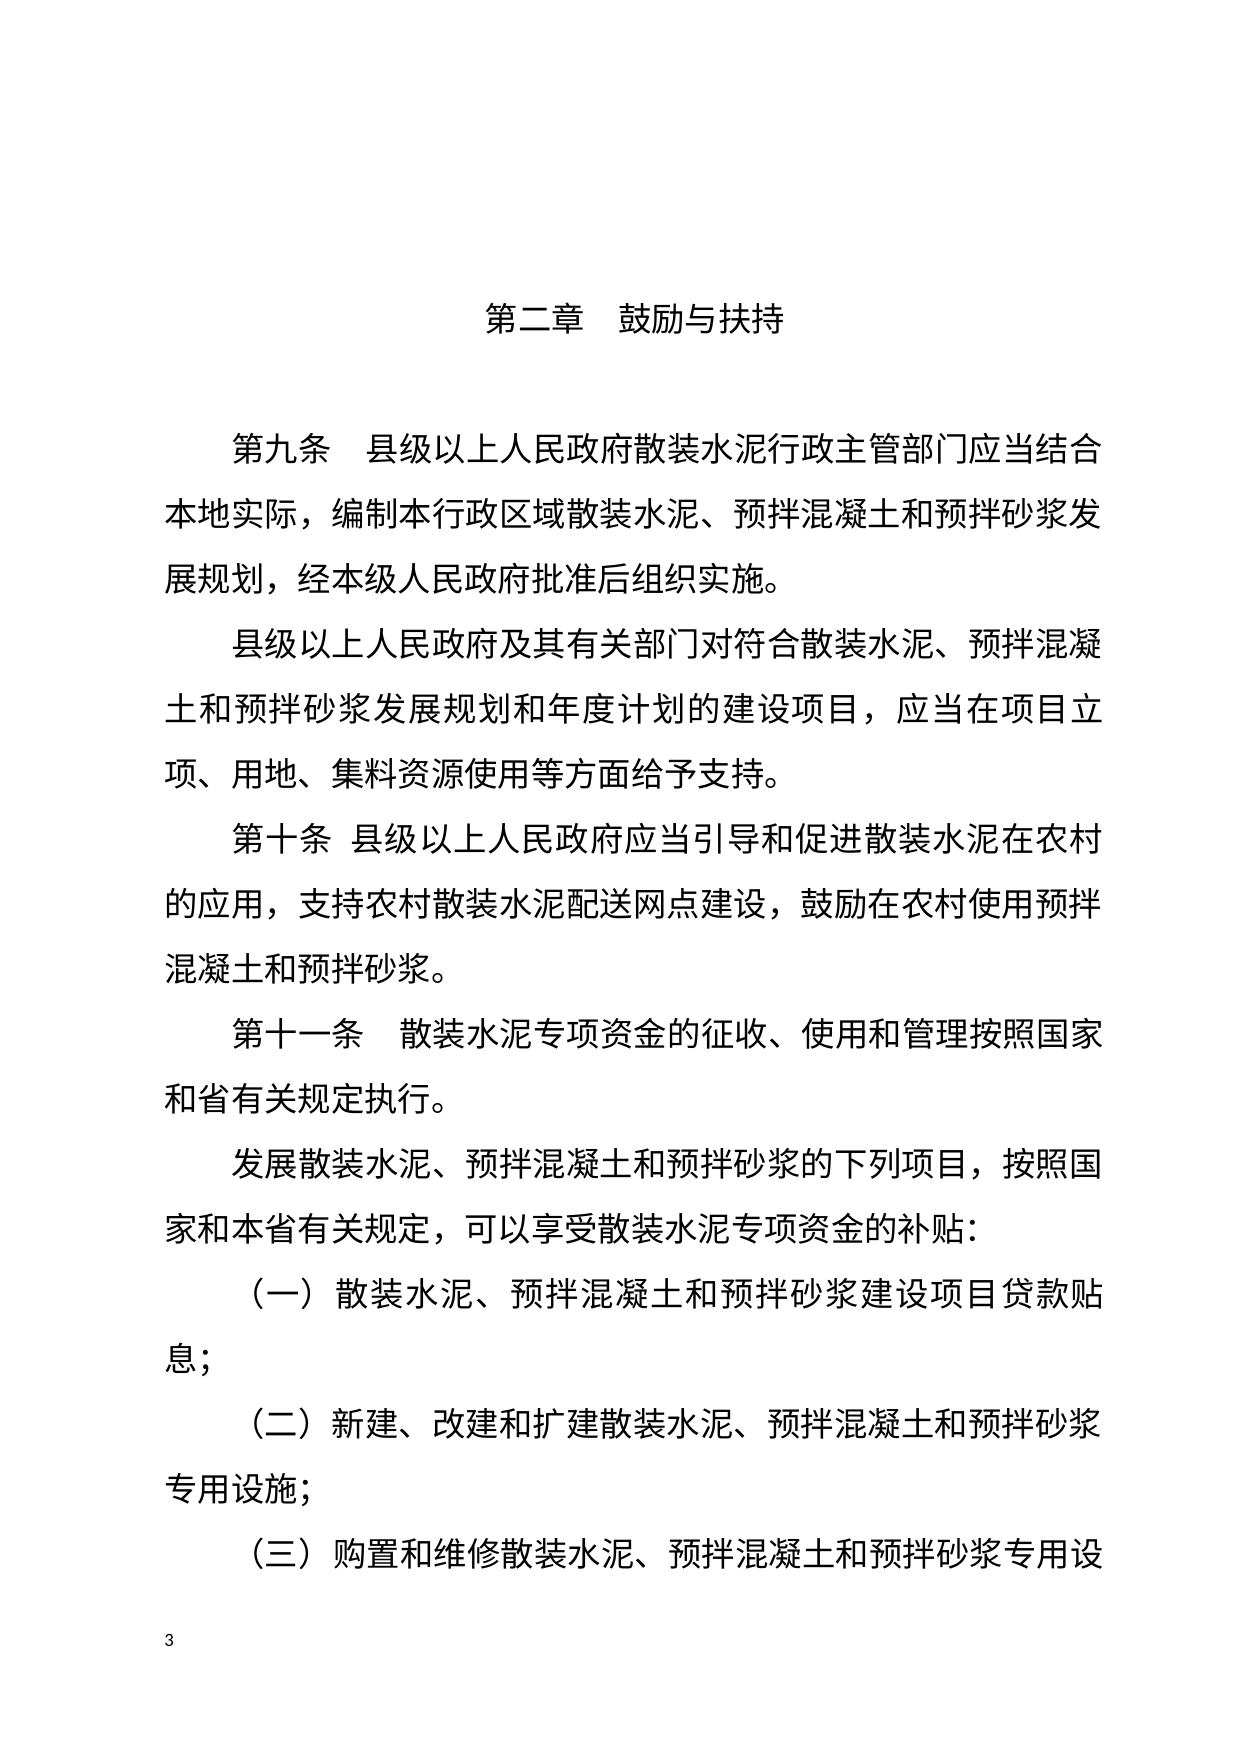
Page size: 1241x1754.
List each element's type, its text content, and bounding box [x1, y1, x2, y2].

text 发展散装水泥、预拌混凝土和预拌砂浆的下列项目，按照国家和本省有关规定，可以享受散装水泥专项资金的补贴： [164, 1129, 1105, 1259]
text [164, 1519, 1105, 1584]
text 县级以上人民政府及其有关部门对符合散装水泥、预拌混凝土和预拌砂浆发展规划和年度计划的建设项目，应当在项目立项、用地、集料资源使用等方面给予支持。 [164, 609, 1105, 804]
text （一）散装水泥、预拌混凝土和预拌砂浆建设项目贷款贴息； [164, 1259, 1105, 1389]
text 第十条 县级以上人民政府应当引导和促进散装水泥在农村的应用，支持农村散装水泥配送网点建设，鼓励在农村使用预拌混凝土和预拌砂浆。 [164, 804, 1105, 999]
text 第二章 鼓励与扶持 [164, 284, 1105, 349]
text （二）新建、改建和扩建散装水泥、预拌混凝土和预拌砂浆专用设施； [164, 1389, 1105, 1519]
text 第九条 县级以上人民政府散装水泥行政主管部门应当结合本地实际，编制本行政区域散装水泥、预拌混凝土和预拌砂浆发展规划，经本级人民政府批准后组织实施。 [164, 414, 1105, 609]
text 第十一条 散装水泥专项资金的征收、使用和管理按照国家和省有关规定执行。 [164, 999, 1105, 1129]
